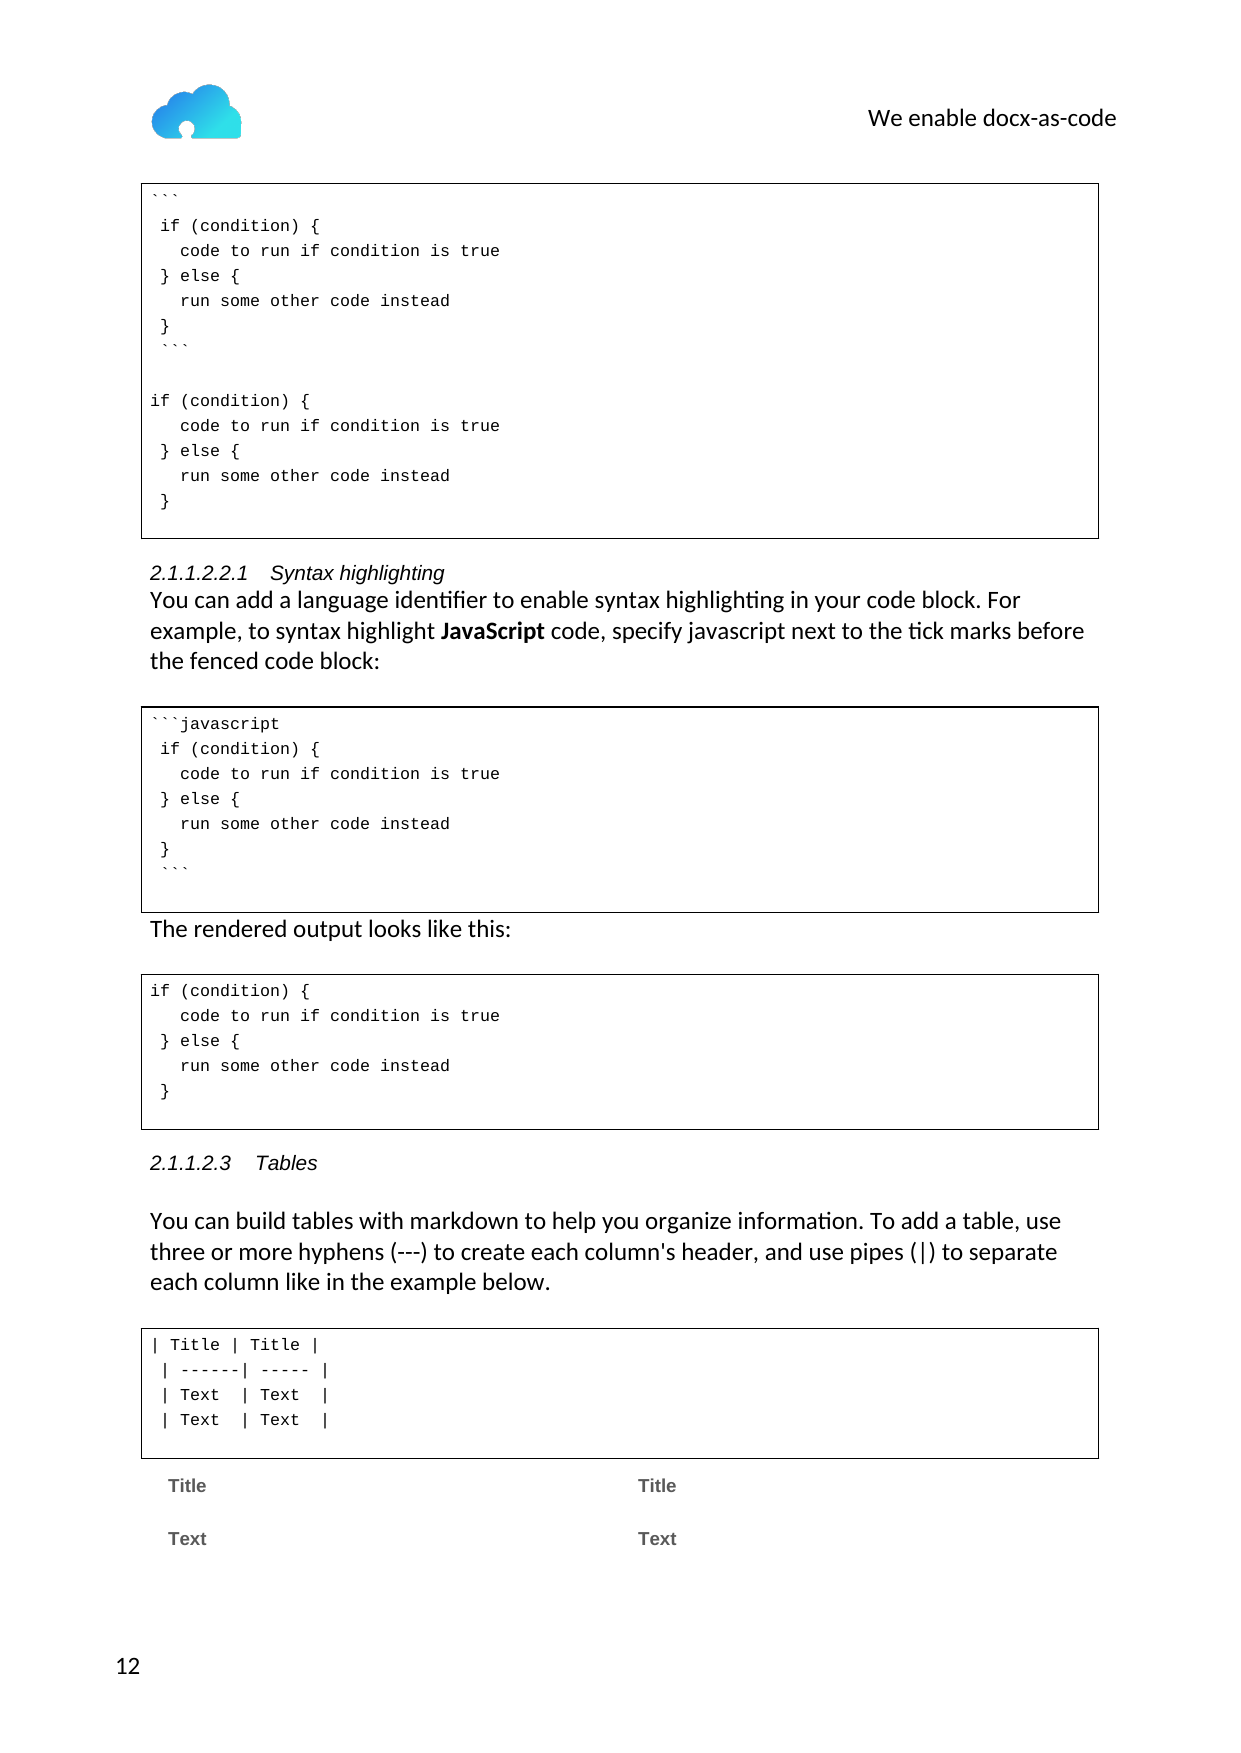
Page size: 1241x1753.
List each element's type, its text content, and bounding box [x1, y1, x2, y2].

text ``` if (condition) { code to run if condition is true } else { run some other code instead } ``` [142, 184, 1098, 383]
table_header Title [163, 1459, 632, 1511]
text You can build tables with markdown to help you organize information. To add a table, use three or more hyphens (---) to create each column's header, and use pipes (|) to separate each column like in the example below. [150, 1205, 1090, 1327]
table_header Title [633, 1459, 1103, 1511]
text | Title | Title | | ------| ----- | | Text | Text | | Text | Text | [142, 1329, 1098, 1458]
subtitle Syntax highlighting [150, 560, 1090, 584]
text You can add a language identifier to enable syntax highlighting in your code block. For example, to syntax highlight JavaScript code, specify javascript next to the tick marks before the fenced code block: [150, 584, 1090, 706]
subtitle Tables [150, 1151, 1090, 1175]
text if (condition) { code to run if condition is true } else { run some other code instead } [142, 383, 1098, 538]
table_cell Text [633, 1511, 1103, 1563]
text if (condition) { code to run if condition is true } else { run some other code instead } [142, 975, 1098, 1129]
text The rendered output looks like this: [150, 913, 1090, 974]
picture [150, 73, 243, 153]
table_cell Text [163, 1511, 632, 1563]
text ```javascript if (condition) { code to run if condition is true } else { run some other code instead } ``` [142, 708, 1098, 912]
